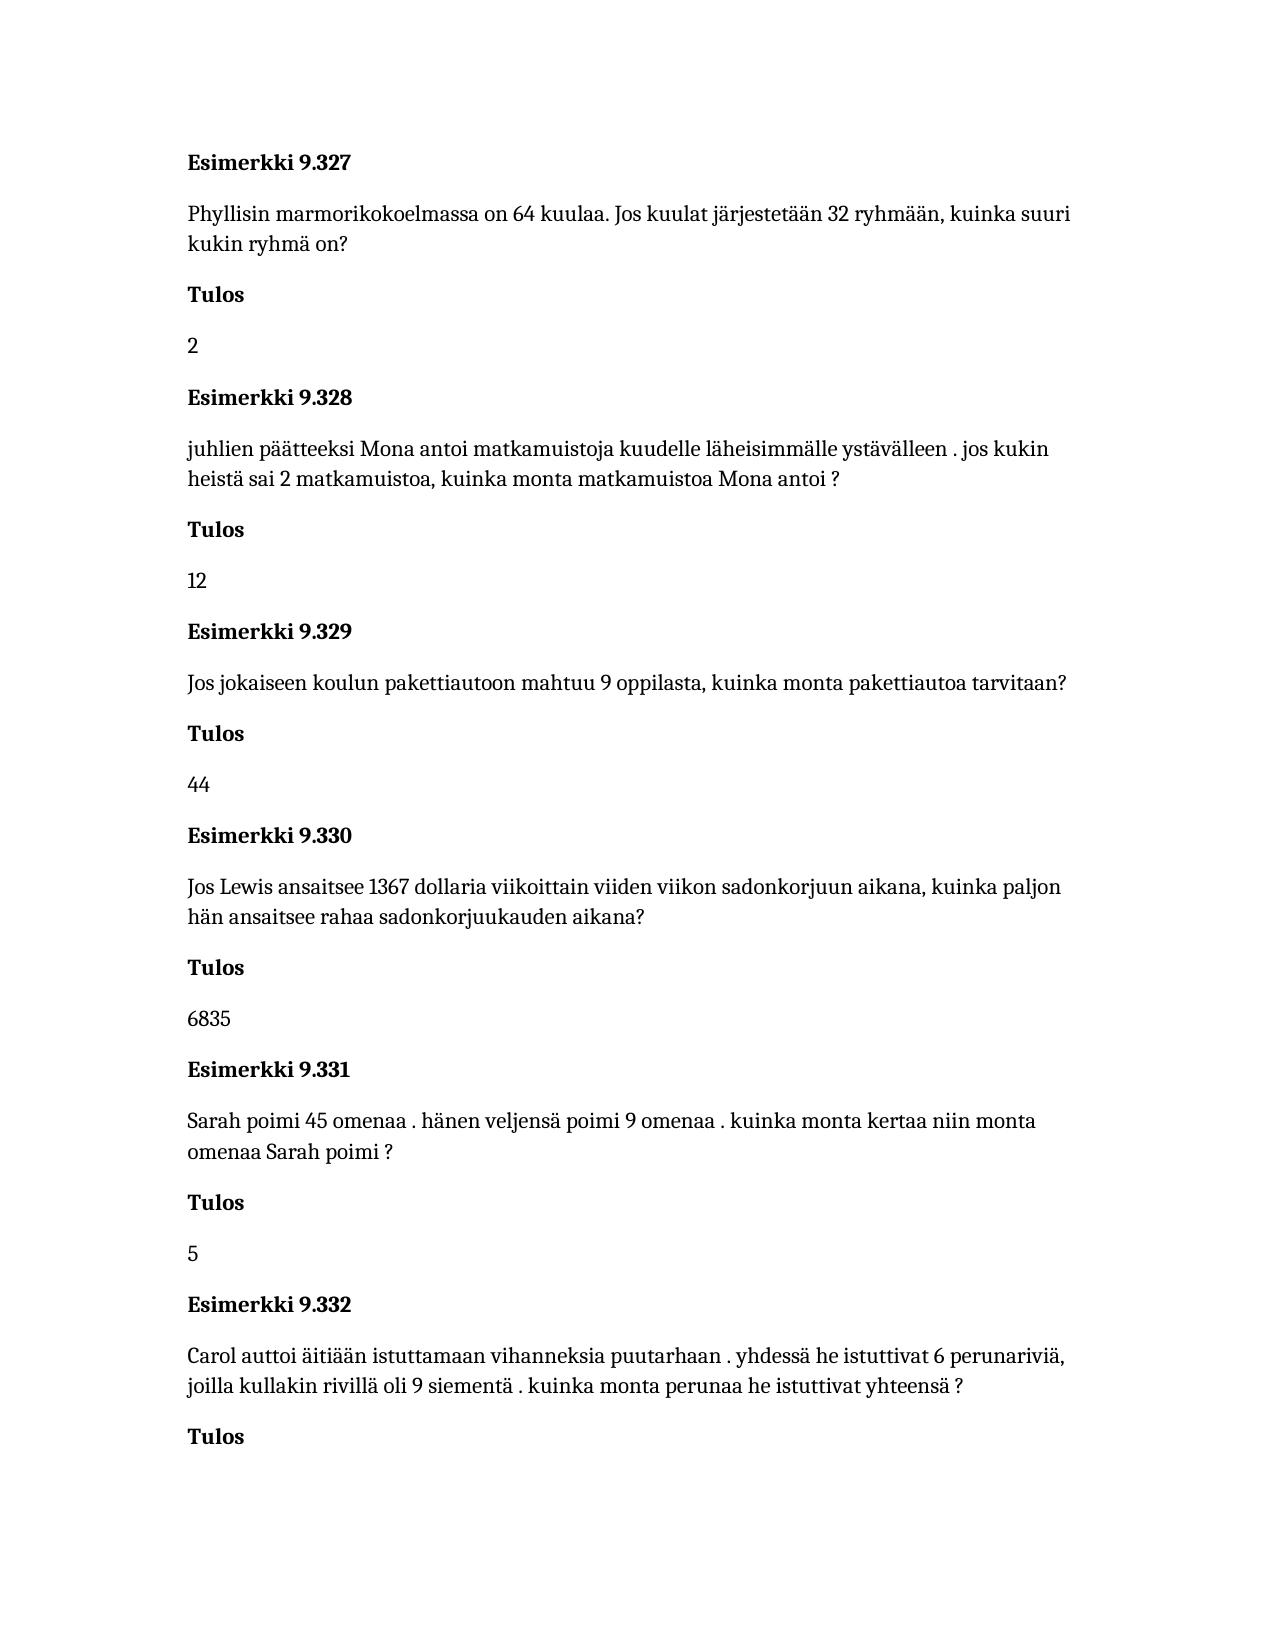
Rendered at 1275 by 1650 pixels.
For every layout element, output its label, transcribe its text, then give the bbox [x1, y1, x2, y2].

text Tulos [187, 282, 1087, 309]
text 12 [187, 568, 1087, 594]
text Tulos [187, 517, 1087, 543]
text Jos Lewis ansaitsee 1367 dollaria viikoittain viiden viikon sadonkorjuun aikana, kuinka paljon hän ansaitsee rahaa sadonkorjuukauden aikana? [187, 874, 1087, 931]
text Tulos [187, 721, 1087, 747]
text Esimerkki 9.330 [187, 823, 1087, 849]
text Sarah poimi 45 omenaa . hänen veljensä poimi 9 omenaa . kuinka monta kertaa niin monta omenaa Sarah poimi ? [187, 1108, 1087, 1165]
text Tulos [187, 1189, 1087, 1216]
text Esimerkki 9.329 [187, 619, 1087, 645]
text Esimerkki 9.331 [187, 1057, 1087, 1084]
text Tulos [187, 1424, 1087, 1450]
text Phyllisin marmorikokoelmassa on 64 kuulaa. Jos kuulat järjestetään 32 ryhmään, kuinka suuri kukin ryhmä on? [187, 201, 1087, 258]
text 44 [187, 772, 1087, 798]
text 6835 [187, 1006, 1087, 1033]
text 5 [187, 1241, 1087, 1267]
text Tulos [187, 955, 1087, 982]
text Esimerkki 9.327 [187, 150, 1087, 176]
text Carol auttoi äitiään istuttamaan vihanneksia puutarhaan . yhdessä he istuttivat 6 perunariviä, joilla kullakin rivillä oli 9 siementä . kuinka monta perunaa he istuttivat yhteensä ? [187, 1343, 1087, 1399]
text 2 [187, 333, 1087, 360]
text Esimerkki 9.328 [187, 384, 1087, 411]
text juhlien päätteeksi Mona antoi matkamuistoja kuudelle läheisimmälle ystävälleen . jos kukin heistä sai 2 matkamuistoa, kuinka monta matkamuistoa Mona antoi ? [187, 435, 1087, 492]
text Jos jokaiseen koulun pakettiautoon mahtuu 9 oppilasta, kuinka monta pakettiautoa tarvitaan? [187, 670, 1087, 696]
text Esimerkki 9.332 [187, 1292, 1087, 1318]
